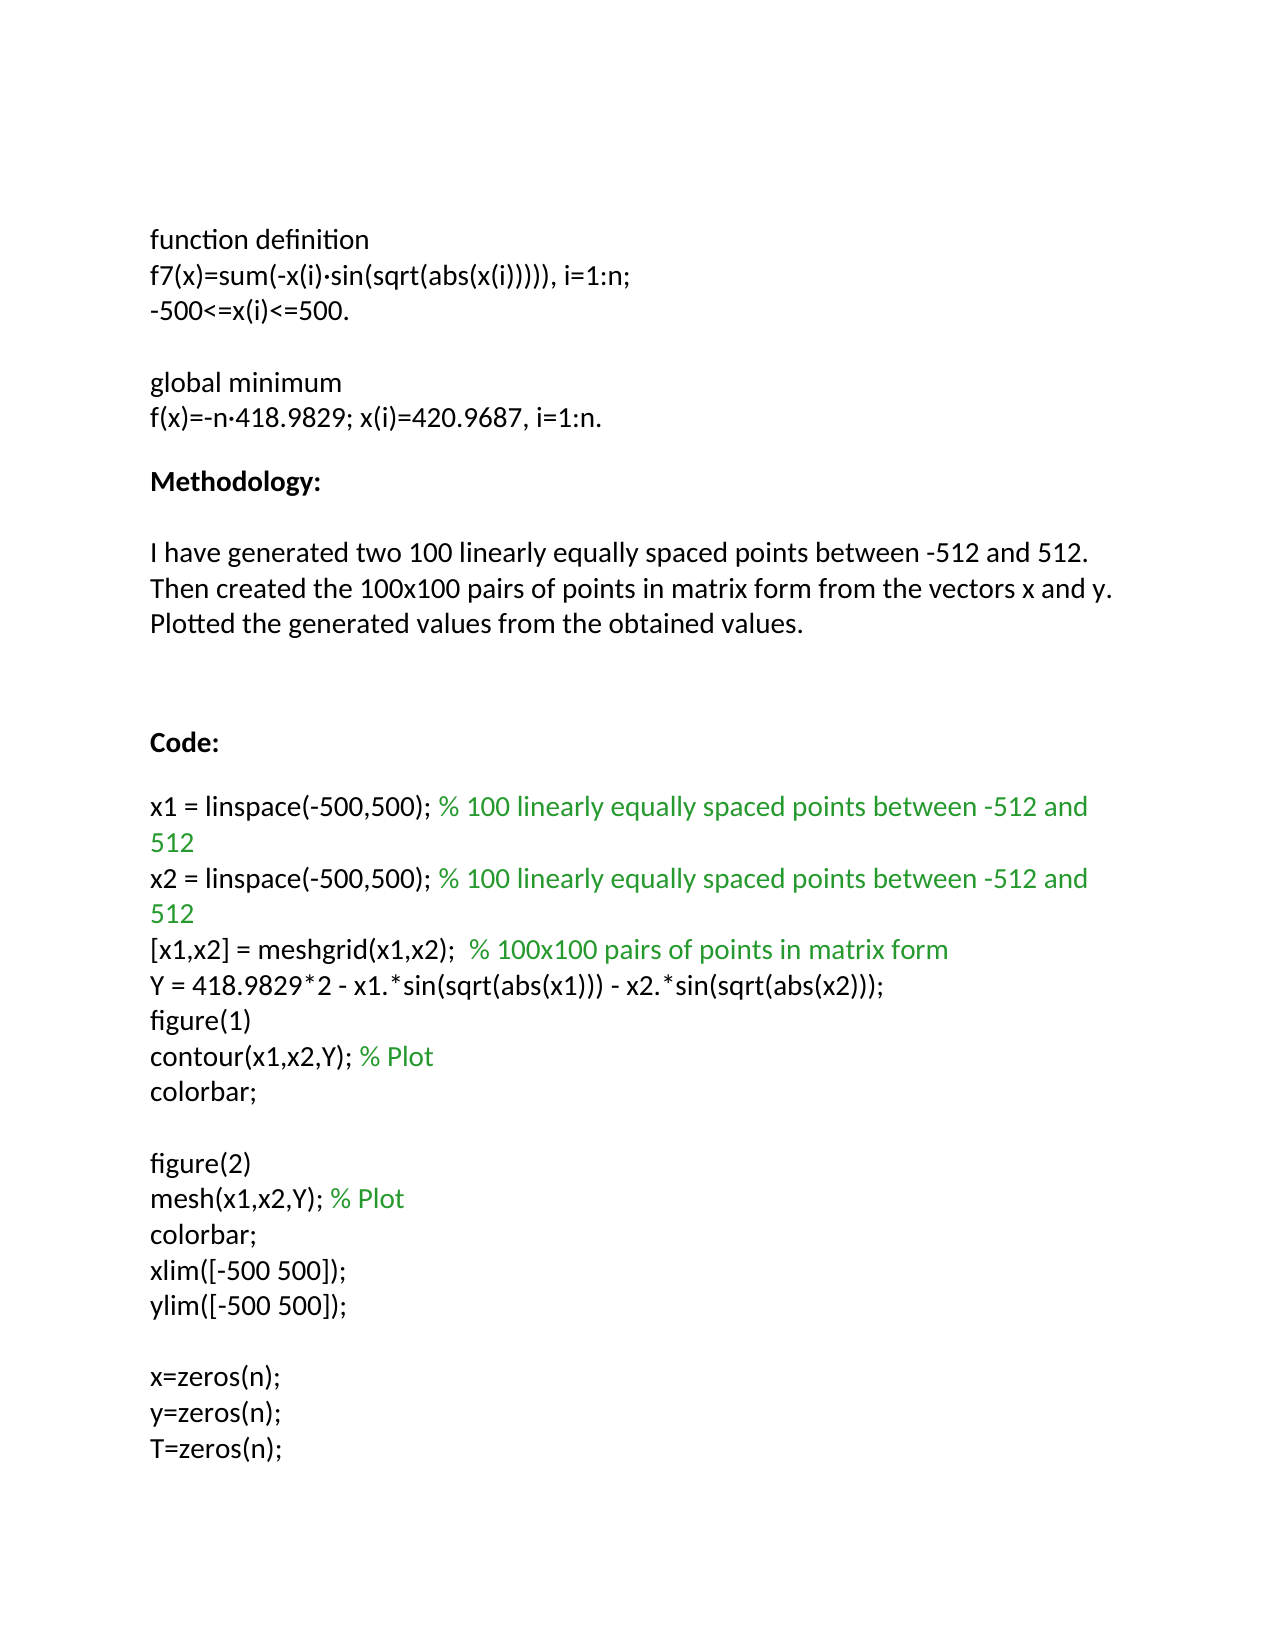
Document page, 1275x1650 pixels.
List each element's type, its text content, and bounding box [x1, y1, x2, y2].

text f7(x)=sum(-x(i)·sin(sqrt(abs(x(i))))), i=1:n; -500<=x(i)<=500. [150, 257, 1125, 328]
text x=zeros(n); [150, 1358, 1125, 1394]
text Y = 418.9829*2 - x1.*sin(sqrt(abs(x1))) - x2.*sin(sqrt(abs(x2))); [150, 967, 1125, 1002]
text f(x)=-n·418.9829; x(i)=420.9687, i=1:n. [150, 399, 1125, 435]
text ylim([-500 500]); [150, 1287, 1125, 1323]
text Methodology: [150, 463, 1125, 499]
text colorbar; [150, 1216, 1125, 1252]
text x1 = linspace(-500,500); % 100 linearly equally spaced points between -512 and 512 [150, 788, 1125, 860]
text [x1,x2] = meshgrid(x1,x2); % 100x100 pairs of points in matrix form [150, 931, 1125, 967]
text contour(x1,x2,Y); % Plot [150, 1038, 1125, 1073]
text xlim([-500 500]); [150, 1252, 1125, 1287]
text T=zeros(n); [150, 1430, 1125, 1465]
text colorbar; [150, 1073, 1125, 1109]
text mesh(x1,x2,Y); % Plot [150, 1180, 1125, 1216]
text figure(1) [150, 1002, 1125, 1038]
text y=zeros(n); [150, 1394, 1125, 1430]
text Code: [150, 724, 1125, 759]
text I have generated two 100 linearly equally spaced points between -512 and 512. Then created the 100x100 pairs of points in matrix form from the vectors x and y. Plotted the generated values from the obtained values. [150, 534, 1125, 641]
text global minimum [150, 364, 1125, 399]
text figure(2) [150, 1145, 1125, 1180]
text function definition [150, 221, 1125, 257]
text x2 = linspace(-500,500); % 100 linearly equally spaced points between -512 and 512 [150, 860, 1125, 931]
